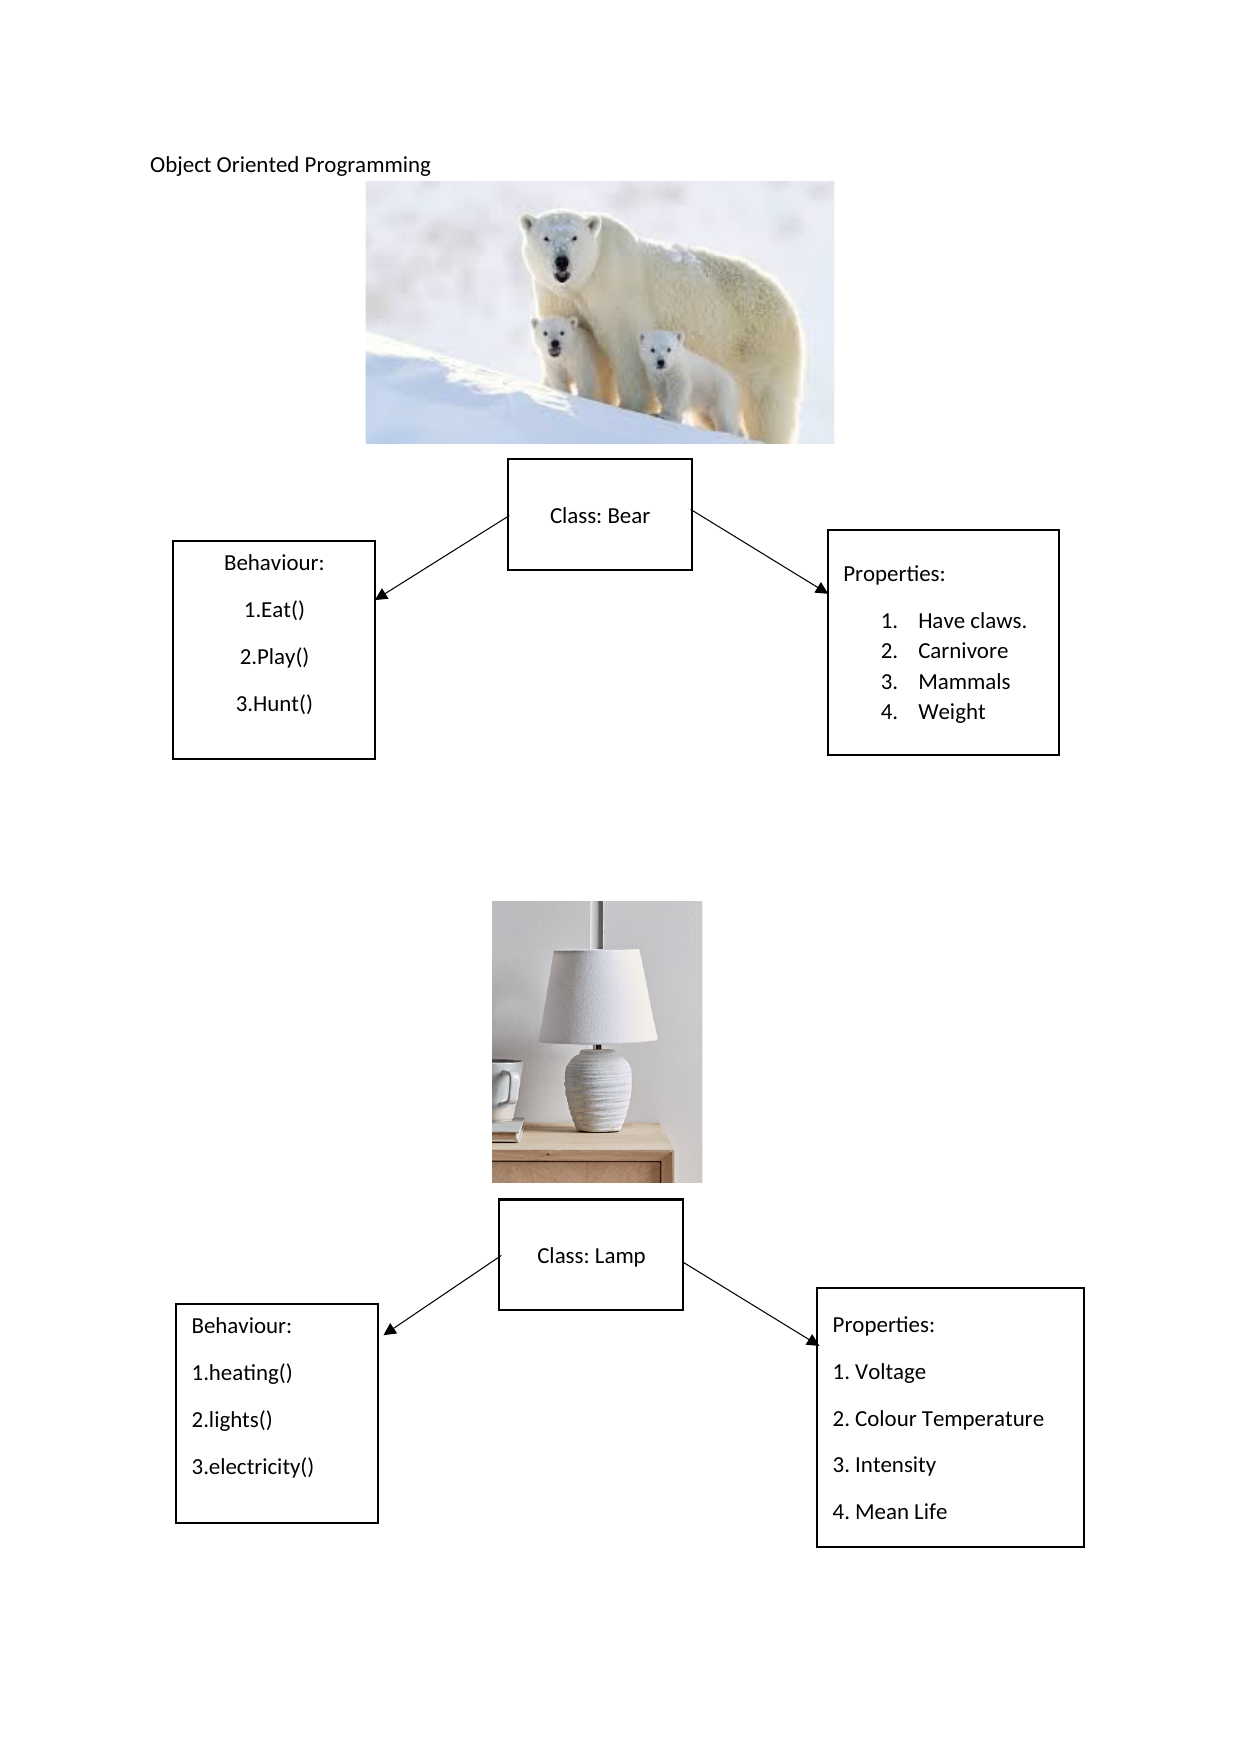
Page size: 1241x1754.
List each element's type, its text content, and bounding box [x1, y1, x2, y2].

picture [365, 181, 835, 444]
list Object Oriented Programming [150, 150, 1090, 178]
picture [492, 901, 703, 1183]
